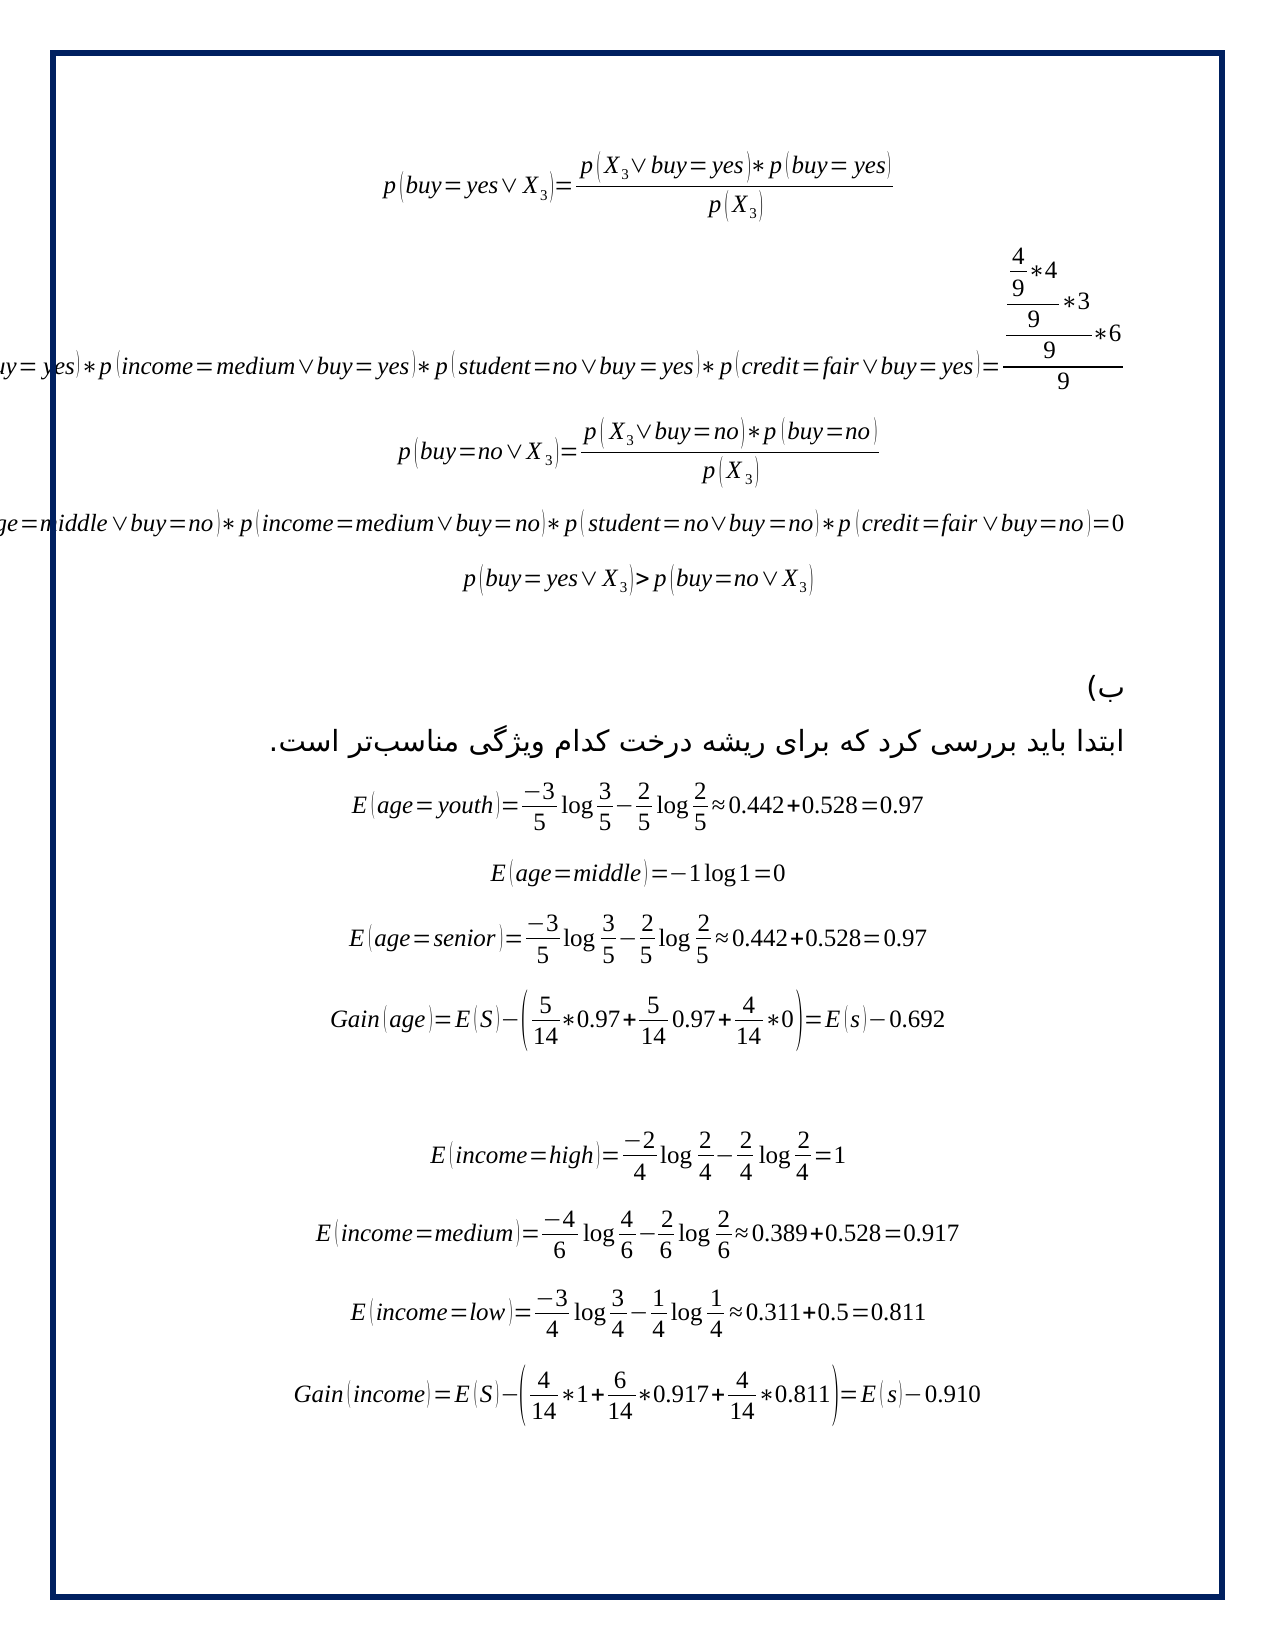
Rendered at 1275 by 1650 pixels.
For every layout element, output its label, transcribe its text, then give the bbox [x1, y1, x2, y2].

text ابتدا باید بررسی کرد که برای ریشه درخت کدام ویژگی مناسب‌تر است. [150, 724, 1125, 758]
text ب) [150, 671, 1125, 705]
